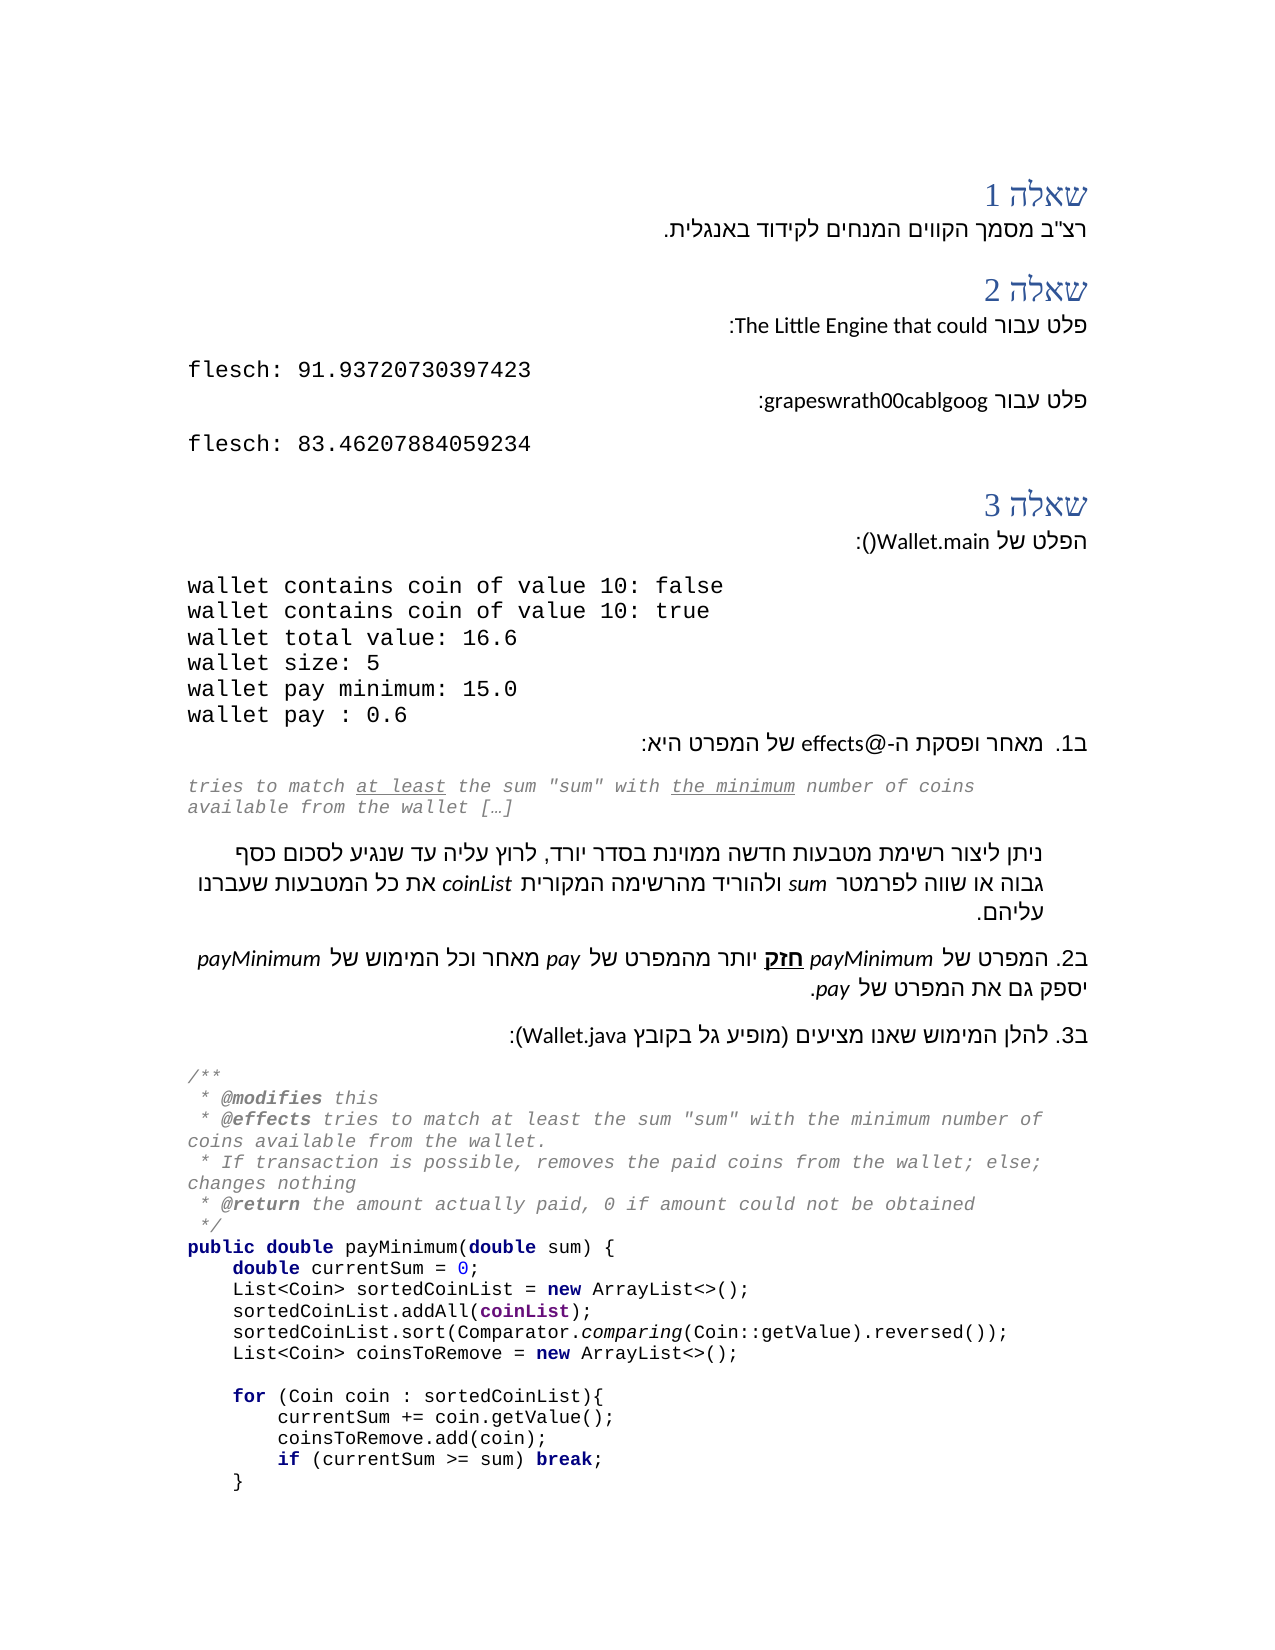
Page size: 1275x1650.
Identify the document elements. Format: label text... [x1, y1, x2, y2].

text wallet contains coin of value 10: false [187, 574, 1087, 600]
text wallet pay minimum: 15.0 [187, 678, 1087, 704]
text פלט עבור The Little Engine that could: [187, 311, 1087, 339]
subtitle שאלה 2 [187, 270, 1087, 308]
text wallet size: 5 [187, 652, 1087, 678]
text wallet contains coin of value 10: true [187, 600, 1087, 626]
text flesch: 91.93720730397423 [187, 358, 1087, 384]
subtitle שאלה 1 [187, 175, 1087, 213]
text פלט עבור grapeswrath00cablgoog: [187, 386, 1087, 414]
text tries to match at least the sum "sum" with the minimum number of coins available from the wallet […] [187, 776, 1087, 819]
text ב3. להלן המימוש שאנו מציעים (מופיע גל בקובץ Wallet.java): [187, 1021, 1088, 1049]
text ניתן ליצור רשימת מטבעות חדשה ממוינת בסדר יורד, לרוץ עליה עד שנגיע לסכום כסף גבוה או שווה לפרמטר sum ולהוריד מהרשימה המקורית coinList את כל המטבעות שעברנו עליהם. [187, 840, 1044, 925]
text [187, 1068, 1087, 1493]
text הפלט של Wallet.main(): [187, 527, 1087, 555]
text ב2. המפרט של payMinimum חזק יותר מהמפרט של pay מאחר וכל המימוש של payMinimum יספק גם את המפרט של pay. [187, 944, 1088, 1002]
text רצ"ב מסמך הקווים המנחים לקידוד באנגלית. [187, 216, 1087, 243]
text wallet pay : 0.6 [187, 704, 1087, 729]
text wallet total value: 16.6 [187, 626, 1087, 652]
text ב1. מאחר ופסקת ה-@effects של המפרט היא: [187, 729, 1087, 758]
subtitle שאלה 3 [187, 486, 1087, 524]
text flesch: 83.46207884059234 [187, 433, 1087, 459]
